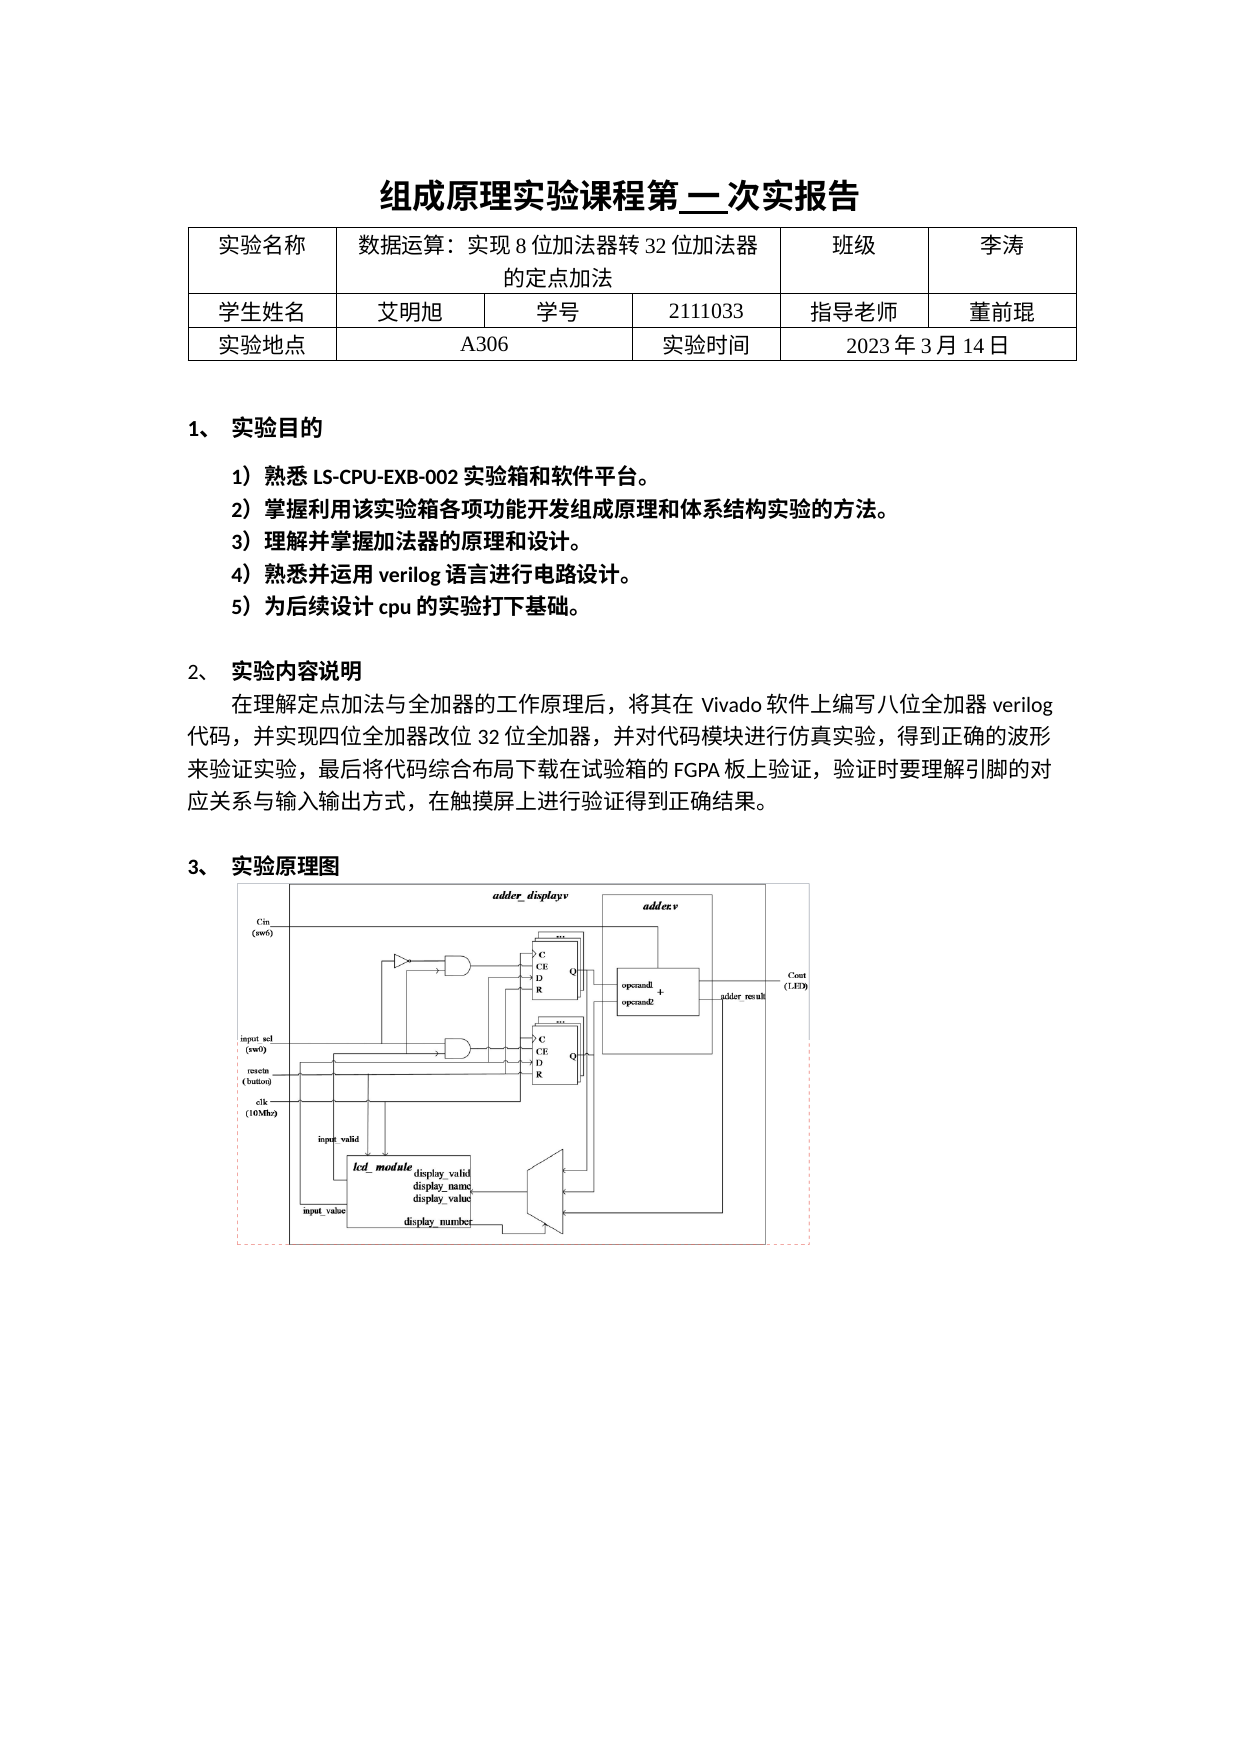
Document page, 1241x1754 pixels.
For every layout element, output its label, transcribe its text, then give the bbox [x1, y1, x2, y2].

table_cell 实验时间 [633, 328, 780, 360]
table_header 李涛 [929, 228, 1076, 293]
table_header 实验名称 [189, 228, 336, 293]
table_cell 学号 [485, 294, 632, 327]
table_cell 实验地点 [189, 328, 336, 360]
list 实验原理图 [187, 849, 1053, 881]
picture [231, 881, 814, 1247]
text 5）为后续设计 cpu 的实验打下基础。 [187, 589, 1053, 621]
list 在理解定点加法与全加器的工作原理后，将其在Vivado软件上编写八位全加器verilog代码，并实现四位全加器改位32位全加器，并对代码模块进行仿真实验，得到正确的波形来验证实验，最后将代码综合布局下载在试验箱的FGPA板上验证，验证时要理解引脚的对应关系与输入输出方式，在触摸屏上进行验证得到正确结果。 [187, 686, 1053, 816]
text 4）熟悉并运用 verilog 语言进行电路设计。 [187, 556, 1053, 589]
table_cell 董前琨 [929, 294, 1076, 327]
table_cell 学生姓名 [189, 294, 336, 327]
text 2）掌握利用该实验箱各项功能开发组成原理和体系结构实验的方法。 [187, 491, 1053, 524]
table_cell 2023年3月14日 [781, 328, 1076, 360]
text 组成原理实验课程第 一 次实报告 [187, 162, 1053, 227]
table_cell A306 [337, 328, 632, 360]
table_cell 艾明旭 [337, 294, 484, 327]
text 3）理解并掌握加法器的原理和设计。 [187, 524, 1053, 556]
list 实验内容说明 [187, 654, 1053, 686]
table_header 班级 [781, 228, 928, 293]
table_cell 指导老师 [781, 294, 928, 327]
table_cell 2111033 [633, 294, 780, 327]
text 1）熟悉 LS-CPU-EXB-002 实验箱和软件平台。 [187, 459, 1053, 491]
list 实验目的 [187, 394, 1053, 459]
table_header 数据运算：实现8位加法器转32位加法器的定点加法 [337, 228, 780, 293]
